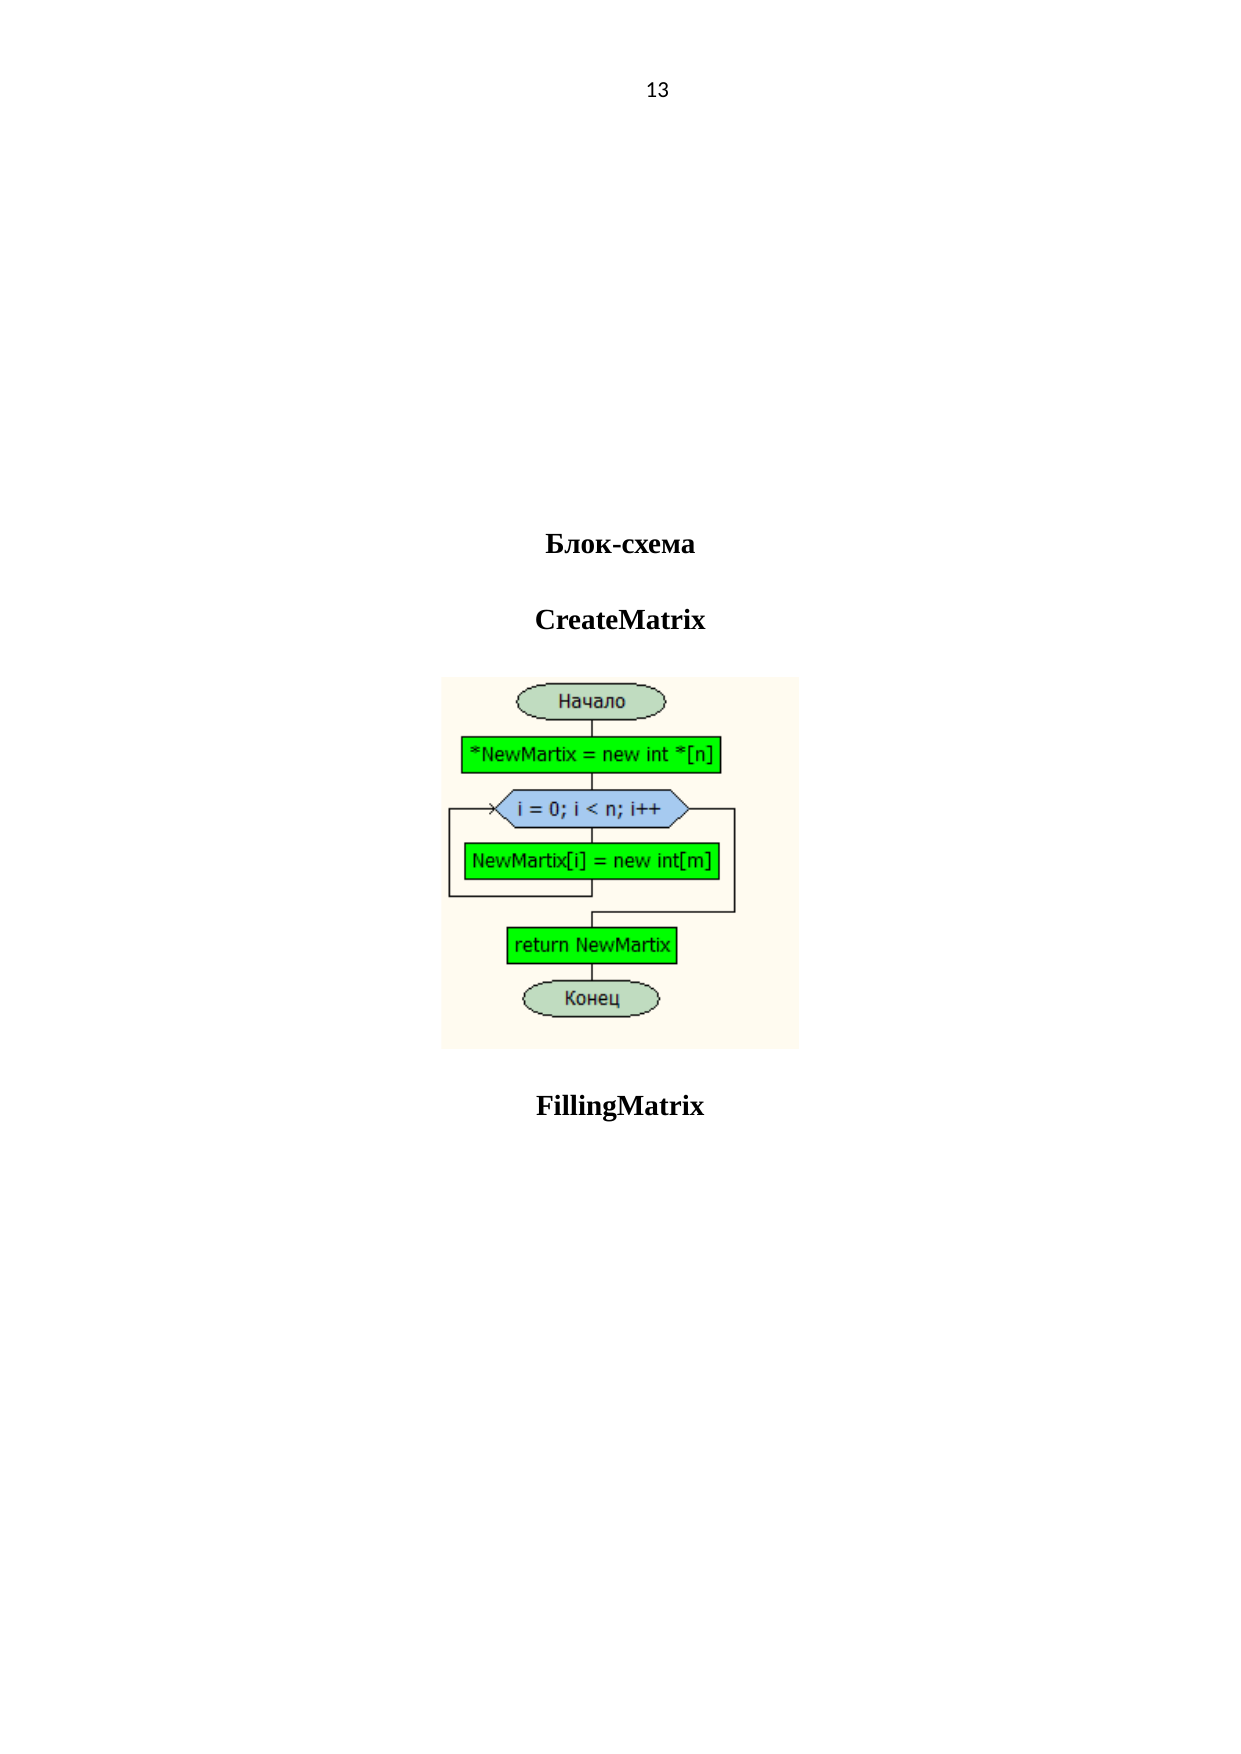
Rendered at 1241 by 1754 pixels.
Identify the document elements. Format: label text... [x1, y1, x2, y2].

picture [441, 677, 799, 1049]
text Блок-схема [112, 527, 1128, 560]
text FillingMatrix [112, 1088, 1128, 1122]
text CreateMatrix [112, 602, 1128, 635]
